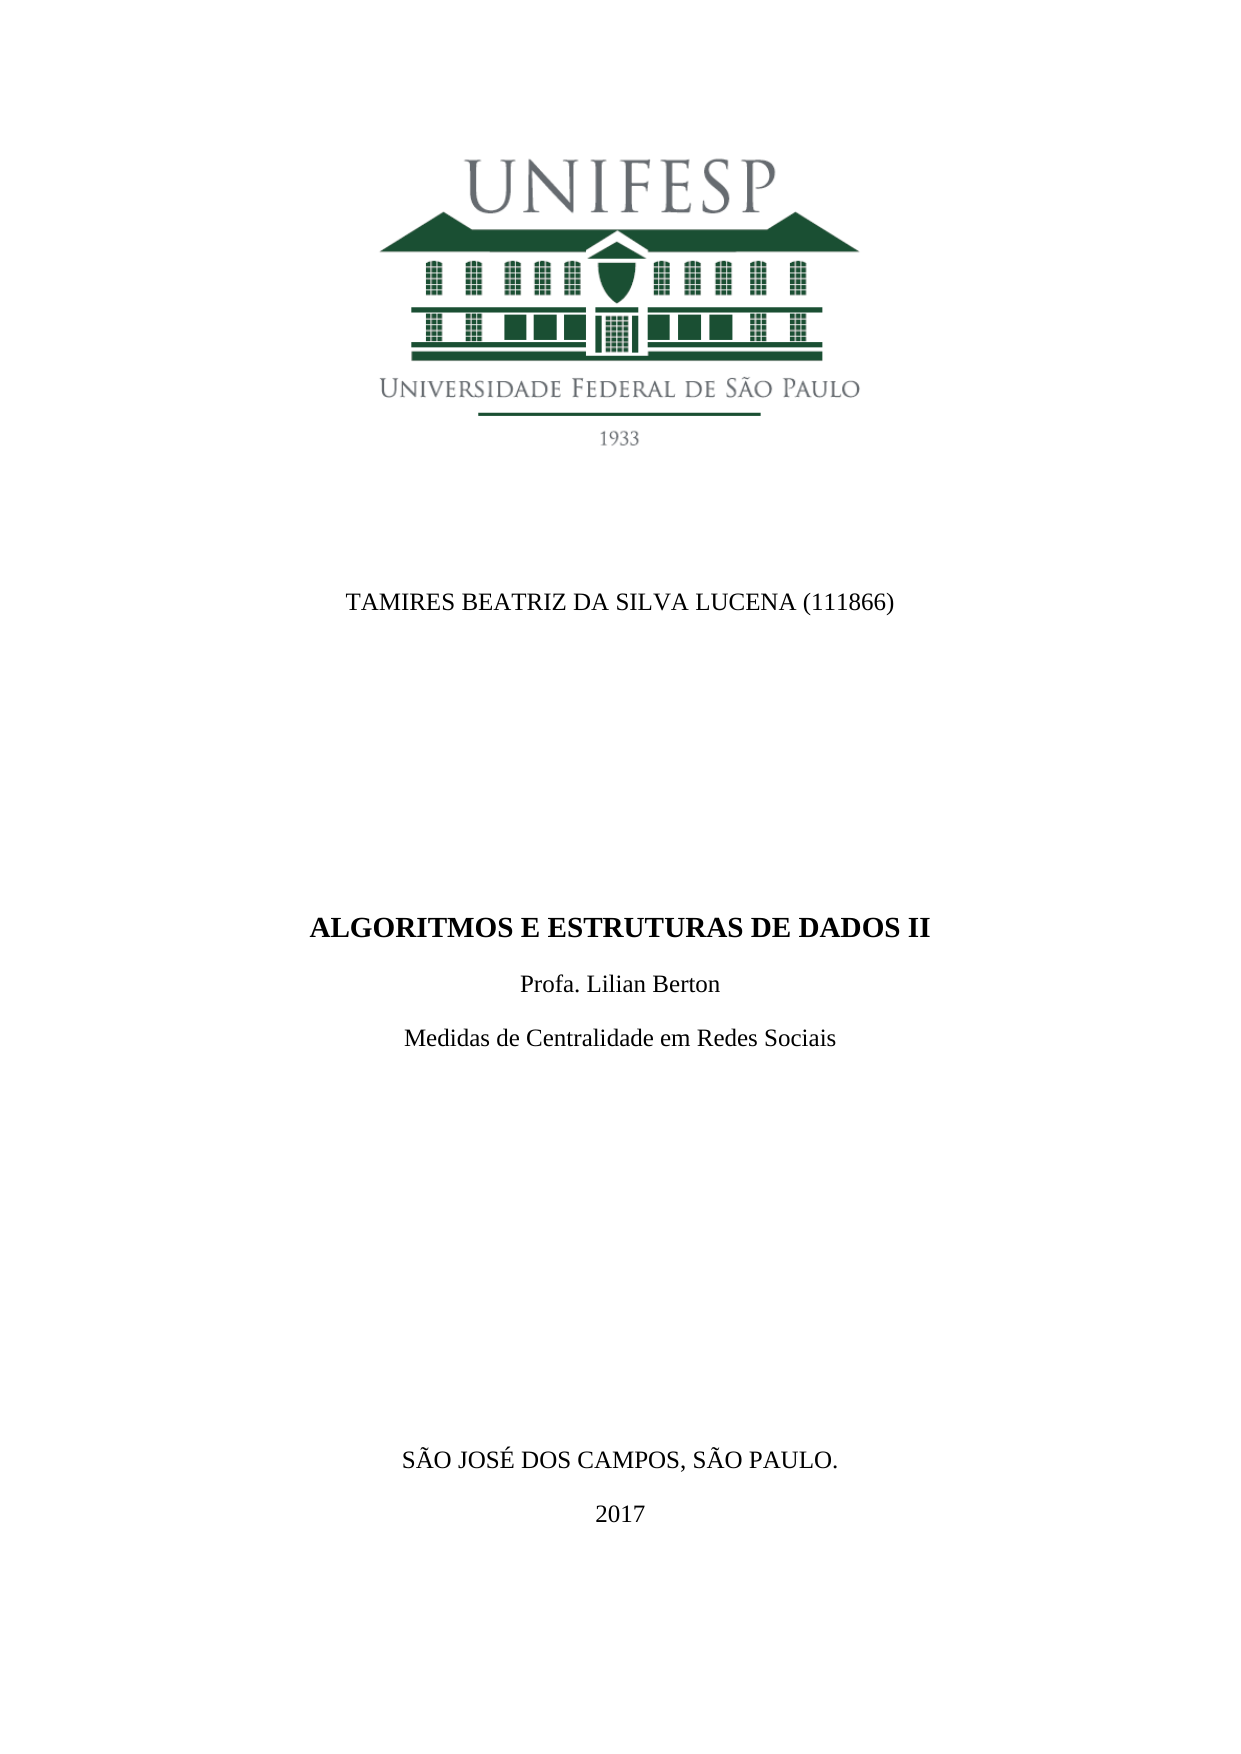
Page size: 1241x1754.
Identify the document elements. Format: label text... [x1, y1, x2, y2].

text SÃO JOSÉ DOS CAMPOS, SÃO PAULO. [150, 1445, 1090, 1474]
text ALGORITMOS E ESTRUTURAS DE DADOS II [150, 910, 1090, 943]
text 2017 [150, 1499, 1090, 1528]
text Profa. Lilian Berton [150, 969, 1090, 998]
text Medidas de Centralidade em Redes Sociais [150, 1023, 1090, 1052]
text TAMIRES BEATRIZ DA SILVA LUCENA (111866) [150, 587, 1090, 615]
picture [358, 150, 882, 455]
